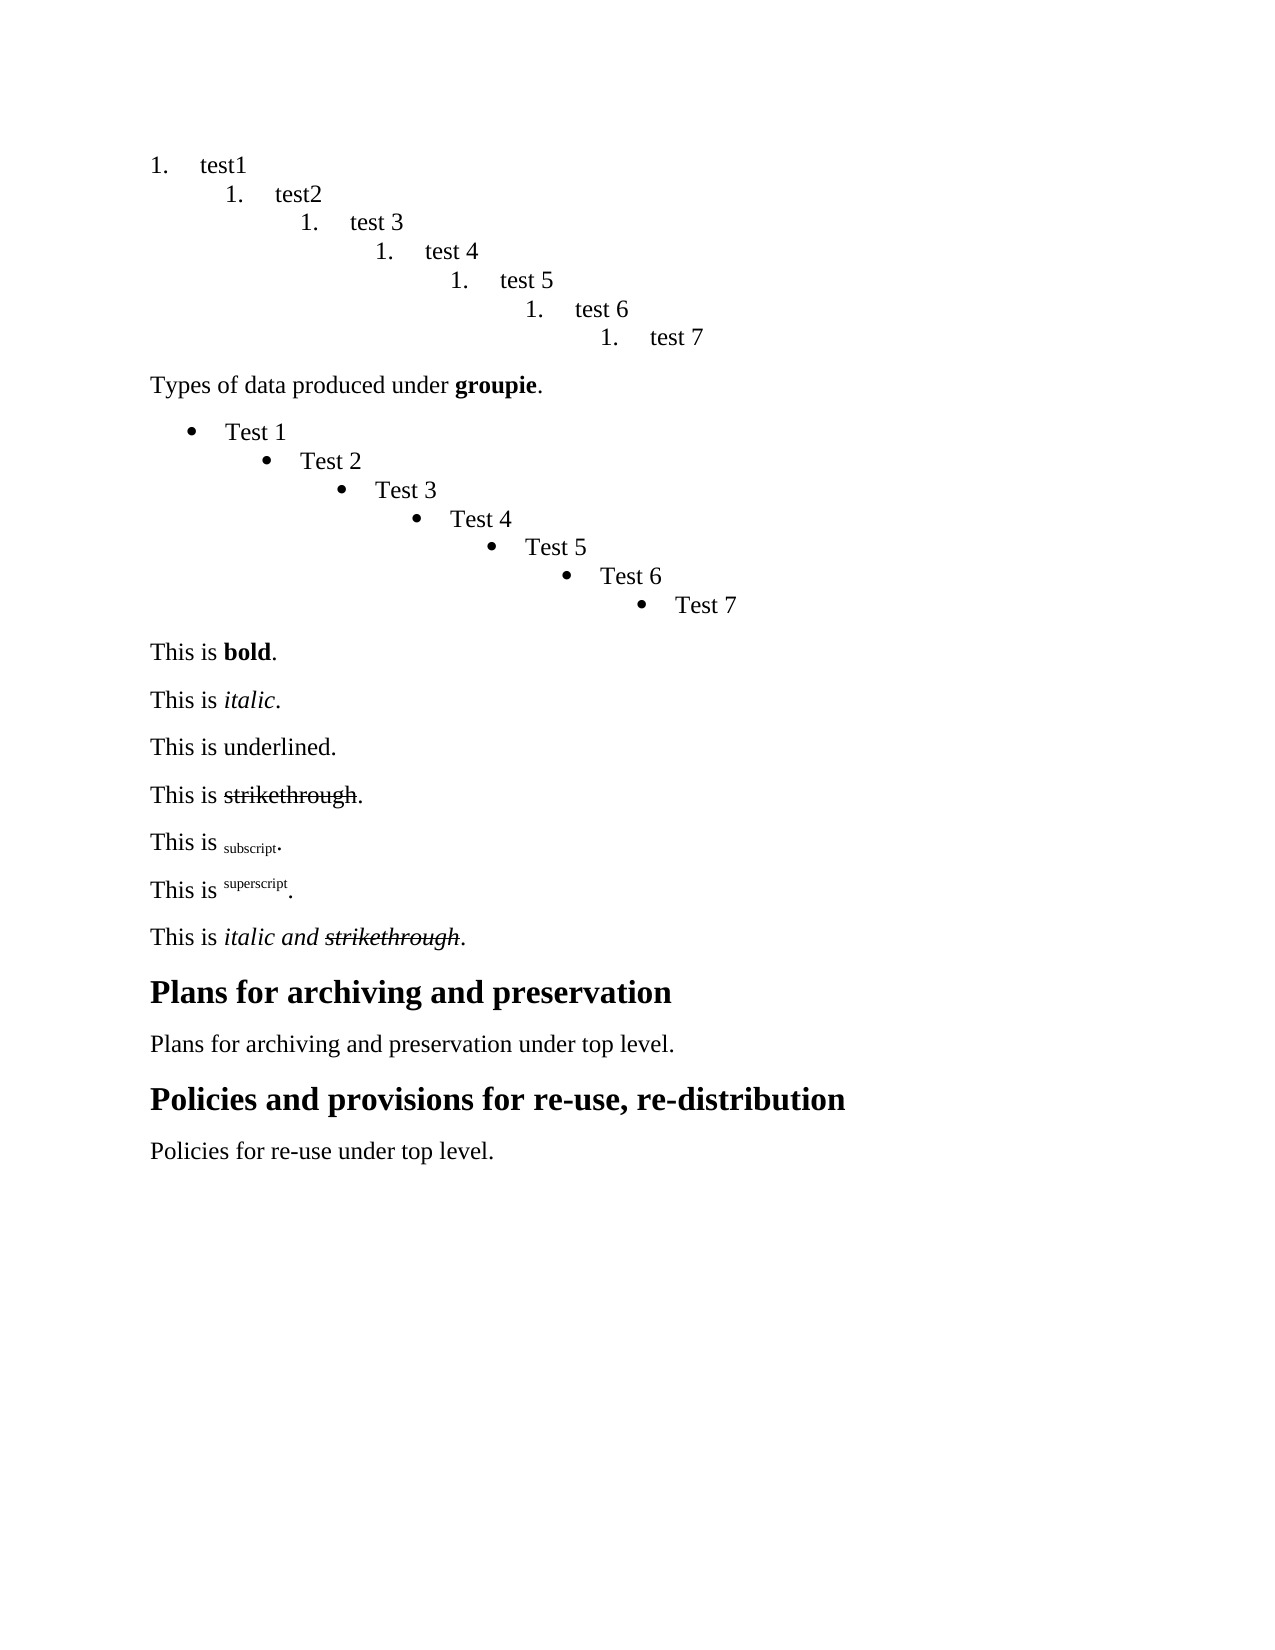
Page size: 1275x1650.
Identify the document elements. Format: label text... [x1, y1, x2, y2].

list test 3 [300, 207, 1125, 236]
text This is superscript. [150, 875, 1125, 904]
subtitle Plans for archiving and preservation [150, 972, 1125, 1010]
list test1 [150, 150, 1125, 179]
text Types of data produced under groupie. [150, 370, 1125, 399]
text Plans for archiving and preservation under top level. [150, 1029, 1125, 1058]
list Test 5 [487, 532, 1125, 561]
text This is bold. [150, 637, 1125, 666]
list Test 6 [562, 561, 1125, 590]
text This is underlined. [150, 732, 1125, 761]
text Policies for re-use under top level. [150, 1136, 1125, 1164]
list test 7 [600, 322, 1125, 351]
text This is strikethrough. [150, 780, 1125, 809]
list test2 [225, 179, 1125, 207]
list Test 7 [637, 590, 1125, 619]
text This is subscript. [150, 827, 1125, 856]
text This is italic and strikethrough. [150, 922, 1125, 951]
text This is italic. [150, 685, 1125, 714]
list Test 4 [412, 504, 1125, 532]
list test 4 [375, 236, 1125, 265]
list test 6 [525, 294, 1125, 322]
subtitle Policies and provisions for re-use, re-distribution [150, 1079, 1125, 1117]
list Test 3 [337, 475, 1125, 504]
list test 5 [450, 265, 1125, 294]
list Test 1 [187, 417, 1125, 446]
list Test 2 [262, 446, 1125, 475]
